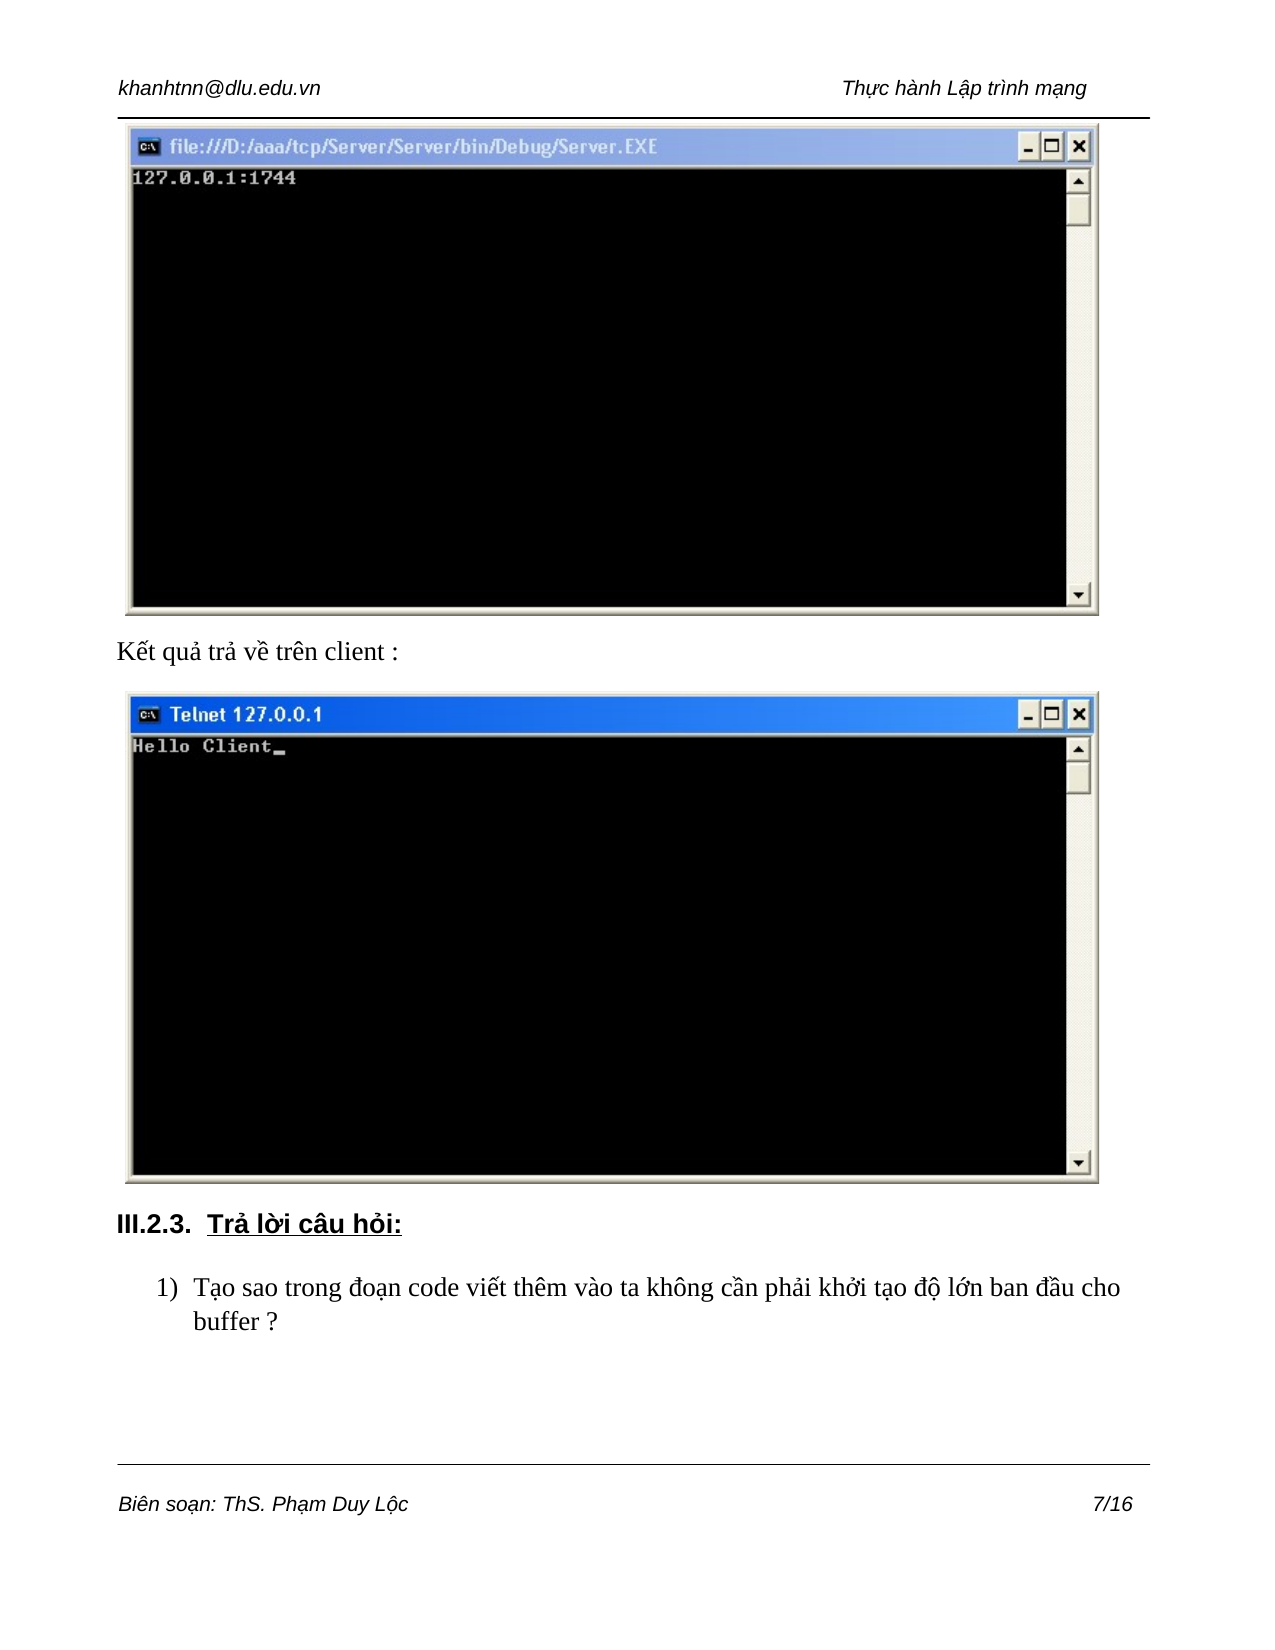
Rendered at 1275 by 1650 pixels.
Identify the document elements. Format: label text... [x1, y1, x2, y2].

text III.2.3. Trả lời câu hỏi: [116, 1208, 1163, 1239]
list Tạo sao trong đoạn code viết thêm vào ta không cần phải khởi tạo độ lớn ban đầu cho buffer ? [156, 1271, 1160, 1337]
picture [125, 123, 1100, 616]
text Kết quả trả về trên client : [116, 635, 1160, 666]
picture [125, 691, 1100, 1184]
